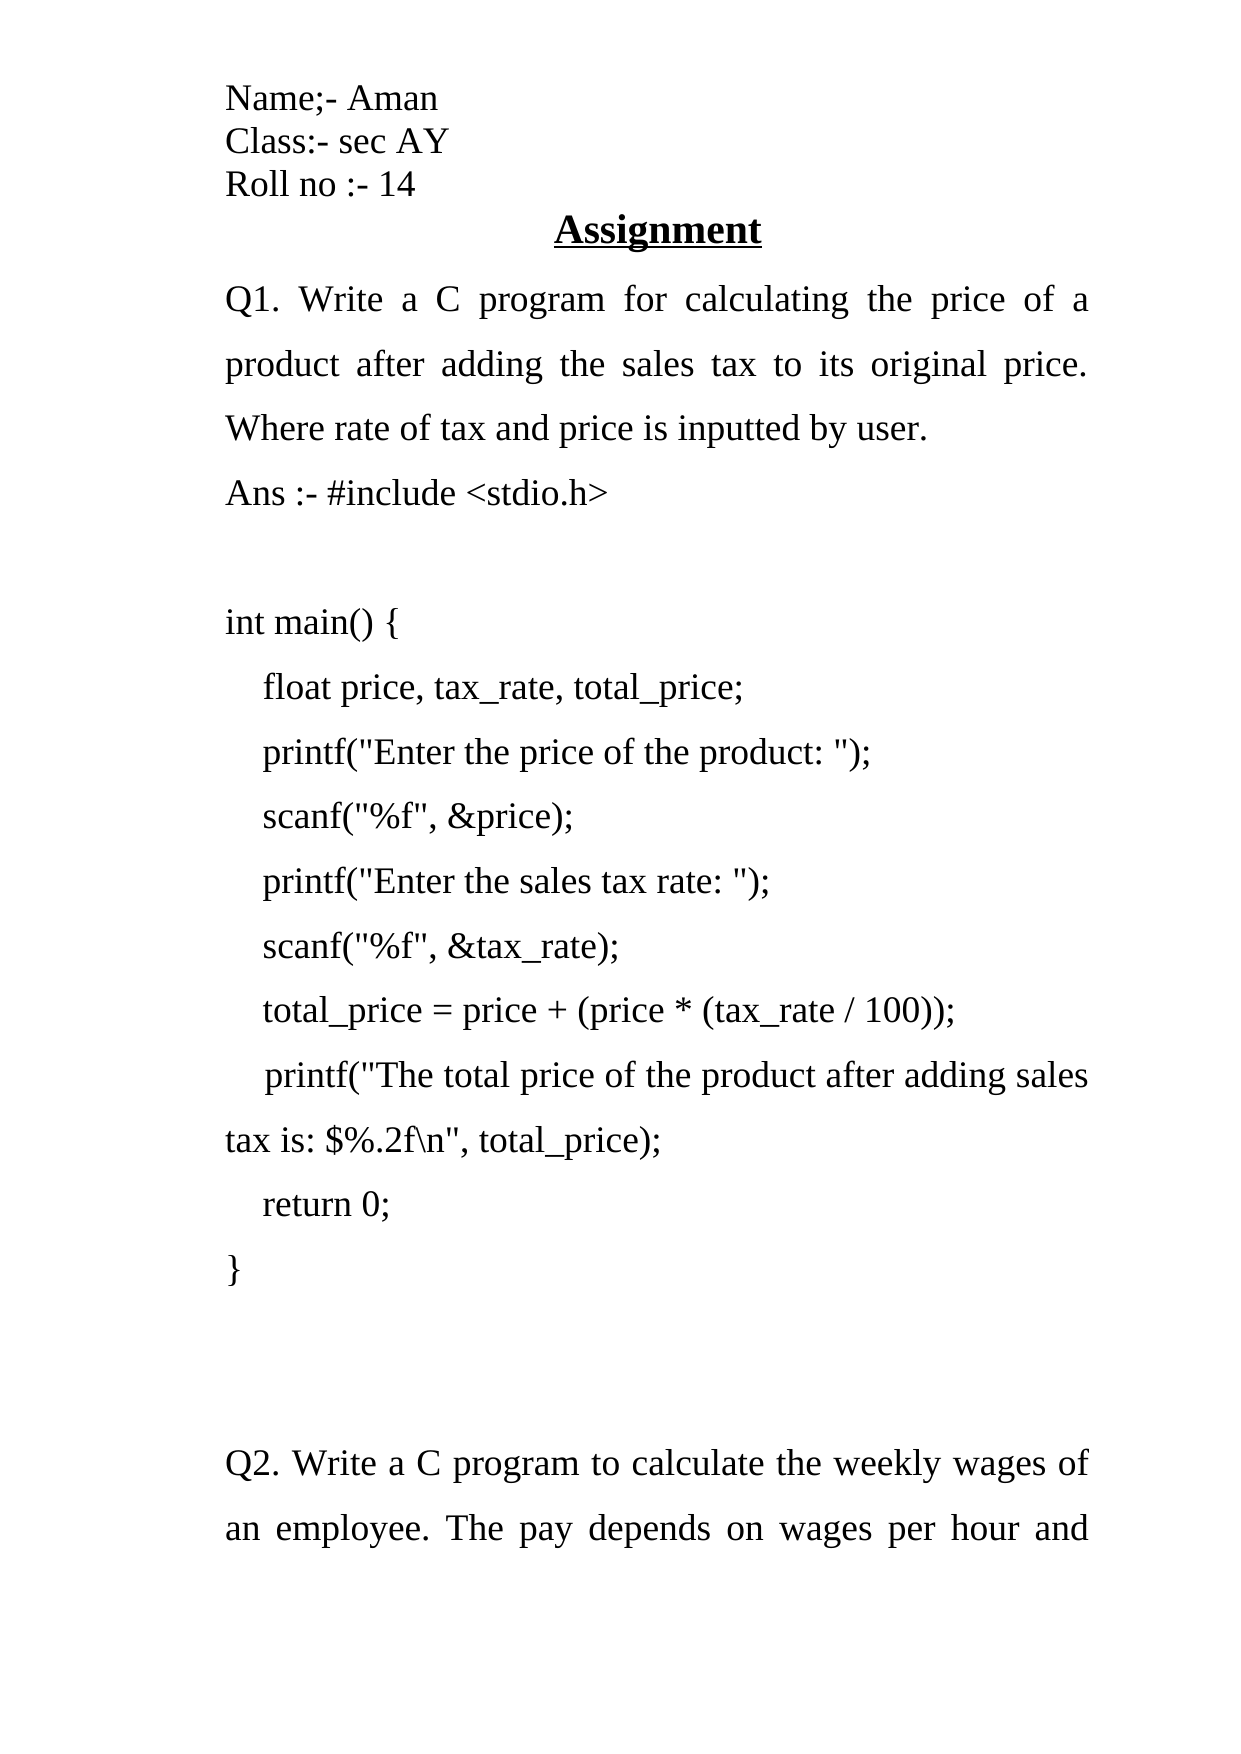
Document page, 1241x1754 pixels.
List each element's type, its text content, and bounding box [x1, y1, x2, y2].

text Q1. Write a C program for calculating the price of a product after adding the sales tax to its original price. Where rate of tax and price is inputted by user. [225, 276, 1090, 449]
text scanf("%f", &price); [225, 794, 1090, 837]
text total_price = price + (price * (tax_rate / 100)); [225, 988, 1090, 1031]
text scanf("%f", &tax_rate); [225, 923, 1090, 966]
text printf("Enter the price of the product: "); [225, 729, 1090, 772]
text int main() { [225, 600, 1090, 643]
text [225, 1441, 1090, 1548]
text Assignment [225, 204, 1090, 252]
text return 0; [225, 1182, 1090, 1225]
text float price, tax_rate, total_price; [225, 664, 1090, 707]
text printf("The total price of the product after adding sales tax is: $%.2f\n", total_price); [225, 1052, 1090, 1160]
text } [225, 1247, 1090, 1290]
text printf("Enter the sales tax rate: "); [225, 858, 1090, 902]
text Ans :- #include <stdio.h> [225, 470, 1090, 513]
